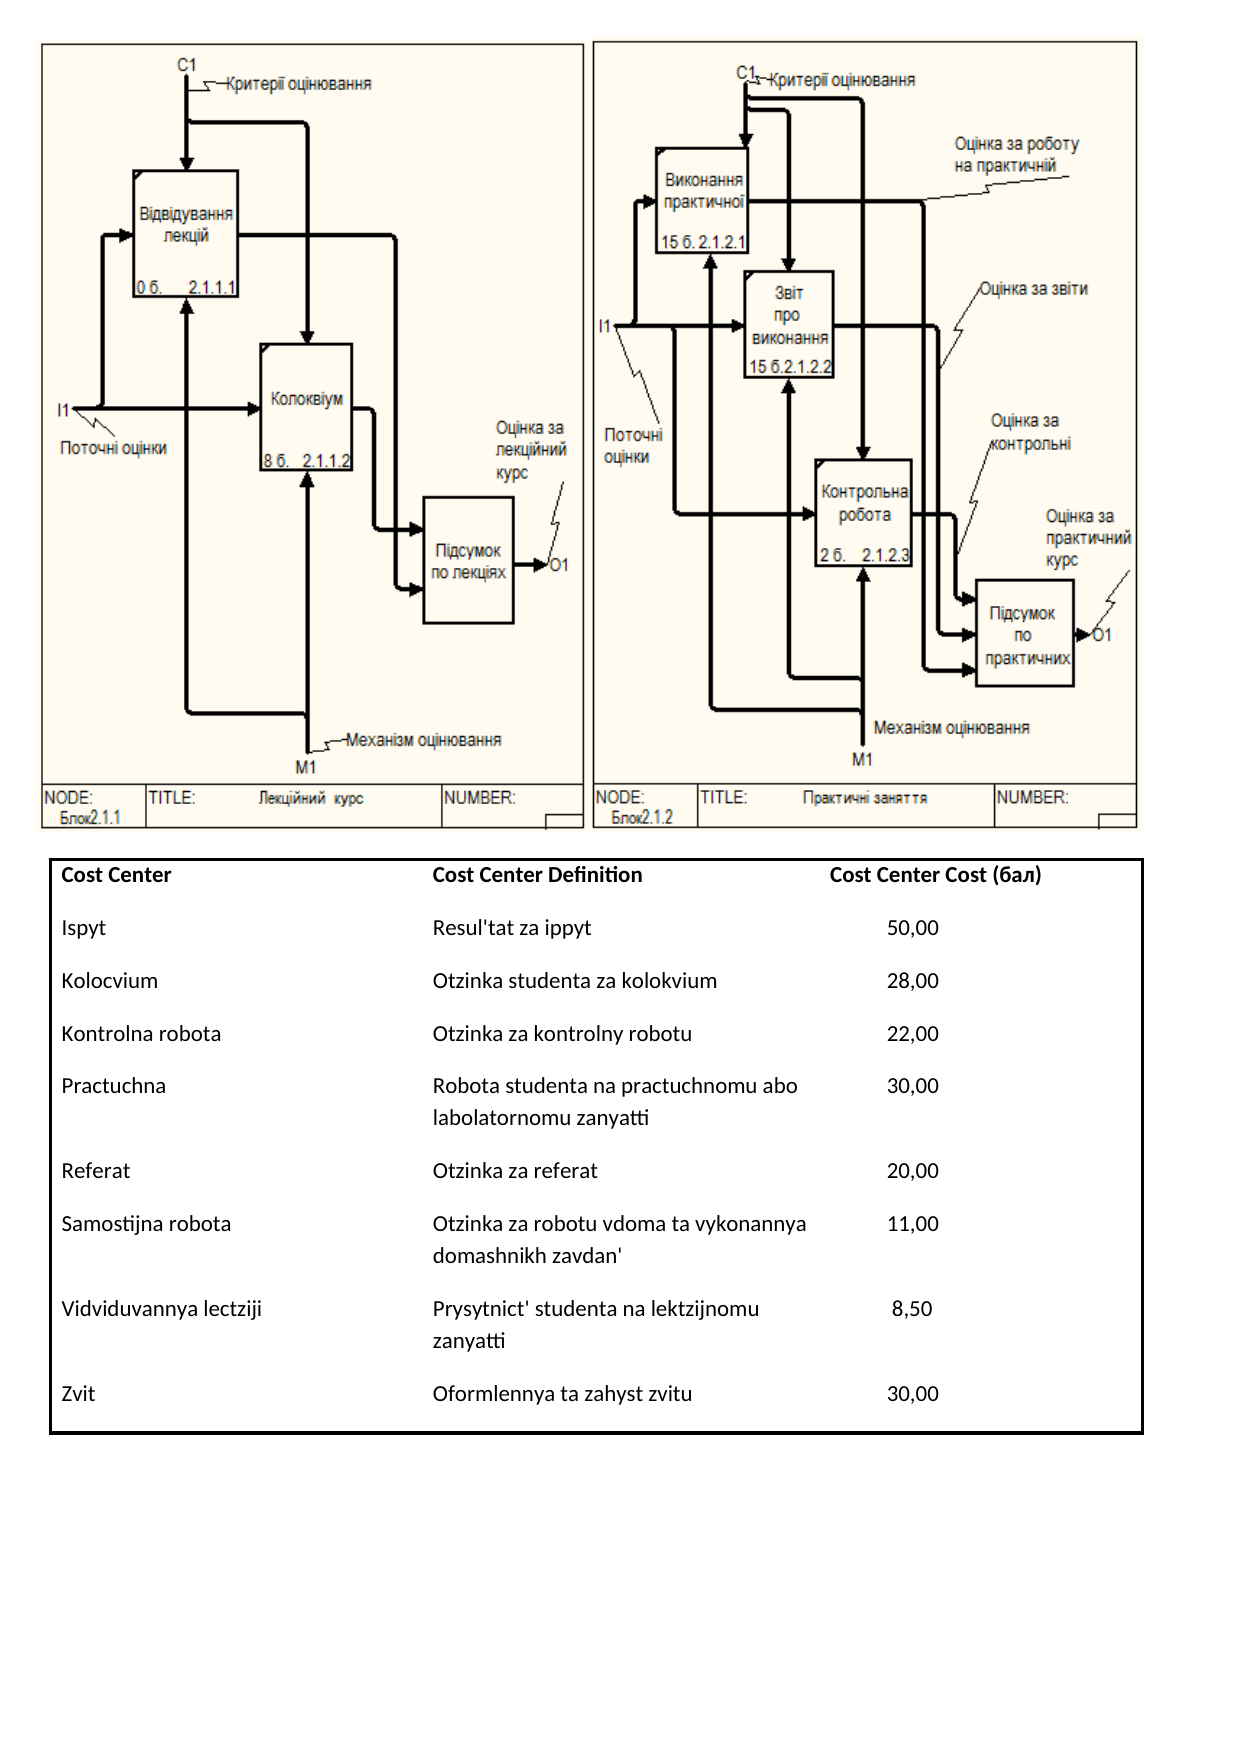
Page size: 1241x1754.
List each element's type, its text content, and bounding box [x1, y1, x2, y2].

table_cell Zvit [52, 1379, 421, 1431]
table_cell Prysytnict' studenta na lektzijnomu zanyatti [421, 1294, 819, 1379]
table_header Cost Center Definition [421, 861, 819, 913]
table_header Cost Center [52, 861, 421, 913]
table_cell Oformlennya ta zahyst zvitu [421, 1379, 819, 1431]
table_header Cost Center Cost (бал) [819, 861, 1141, 913]
table_cell Otzinka za robotu vdoma ta vykonannya domashnikh zavdan' [421, 1209, 819, 1294]
table_cell Vidviduvannya lectziji [52, 1294, 421, 1379]
table_cell Kontrolna robota [52, 1019, 421, 1071]
table_cell 20,00 [819, 1156, 1141, 1209]
table_cell Otzinka za kontrolny robotu [421, 1019, 819, 1071]
picture [35, 35, 1144, 833]
table_cell 22,00 [819, 1019, 1141, 1071]
table_cell Kolocvium [52, 966, 421, 1019]
table_cell Otzinka studenta za kolokvium [421, 966, 819, 1019]
table_cell 30,00 [819, 1071, 1141, 1156]
table_cell 28,00 [819, 966, 1141, 1019]
table_cell 11,00 [819, 1209, 1141, 1294]
table_cell 30,00 [819, 1379, 1141, 1431]
table_cell 8,50 [819, 1294, 1141, 1379]
table_cell Referat [52, 1156, 421, 1209]
table_cell Resul'tat za ippyt [421, 913, 819, 966]
table_cell 50,00 [819, 913, 1141, 966]
table_cell Ispyt [52, 913, 421, 966]
table_cell Samostijna robota [52, 1209, 421, 1294]
table_cell Practuchna [52, 1071, 421, 1156]
table_cell Otzinka za referat [421, 1156, 819, 1209]
table_cell Robota studenta na practuchnomu abo labolatornomu zanyatti [421, 1071, 819, 1156]
